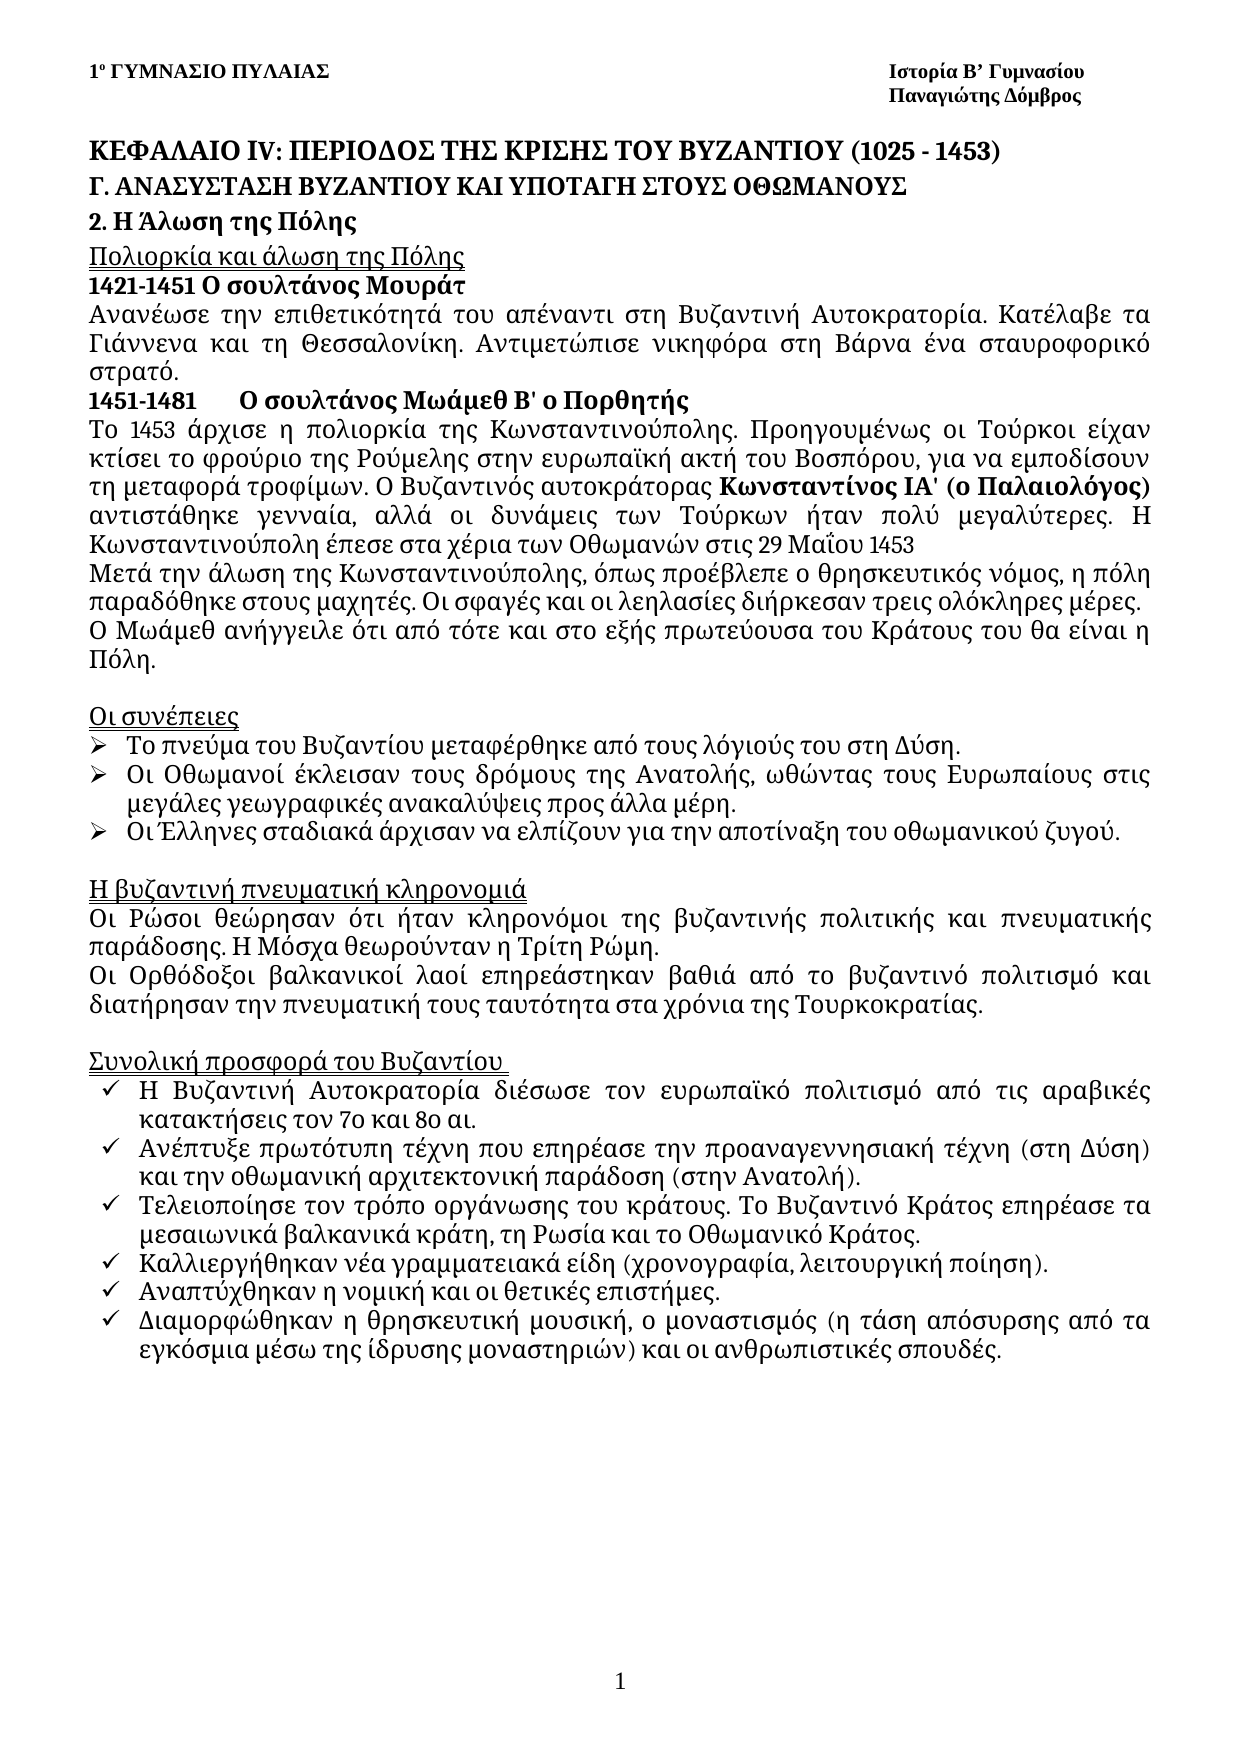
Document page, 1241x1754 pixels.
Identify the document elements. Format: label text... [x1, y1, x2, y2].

text ΚΕΦΑΛΑΙΟ ΙV: ΠΕΡΙΟΔΟΣ ΤΗΣ ΚΡΙΣΗΣ ΤΟΥ ΒΥΖΑΝΤΙΟΥ (1025 - 1453) [89, 136, 1152, 167]
text 1451-1481 Ο σουλτάνος Μωάμεθ Β' ο Πορθητής [89, 387, 1152, 416]
list Οι Έλληνες σταδιακά άρχισαν να ελπίζουν για την αποτίναξη του οθωμανικού ζυγού. [89, 818, 1152, 847]
text Πολιορκία και άλωση της Πόλης [89, 243, 1152, 272]
text Το 1453 άρχισε η πολιορκία της Κωνσταντινούπολης. Προηγουμένως οι Τούρκοι είχαν κτίσει το φρούριο της Ρούμελης στην ευρωπαϊκή ακτή του Βοσπόρου, για να εμποδίσουν τη μεταφορά τροφίμων. Ο Βυζαντινός αυτοκράτορας Κωνσταντίνος ΙΑ' (ο Παλαιολόγος) αντιστάθηκε γενναία, αλλά οι δυνάμεις των Τούρκων ήταν πολύ μεγαλύτερες. Η Κωνσταντινούπολη έπεσε στα χέρια των Οθωμανών στις 29 Μαΐου 1453 [89, 416, 1152, 559]
text 2. Η Άλωση της Πόλης [89, 208, 1152, 237]
text Ανανέωσε την επιθετικότητά του απέναντι στη Βυζαντινή Αυτοκρατορία. Κατέλαβε τα Γιάννενα και τη Θεσσαλονίκη. Αντιμετώπισε νικηφόρα στη Βάρνα ένα σταυροφορικό στρατό. [89, 301, 1152, 387]
text Η βυζαντινή πνευματική κληρονομιά [89, 876, 1152, 904]
list Διαμορφώθηκαν η θρησκευτική μουσική, ο μοναστισμός (η τάση απόσυρσης από τα εγκόσμια μέσω της ίδρυσης μοναστηριών) και οι ανθρωπιστικές σπουδές. [100, 1307, 1152, 1364]
text Ο Μωάμεθ ανήγγειλε ότι από τότε και στο εξής πρωτεύουσα του Κράτους του θα είναι η Πόλη. [89, 617, 1152, 674]
list Η Βυζαντινή Αυτοκρατορία διέσωσε τον ευρωπαϊκό πολιτισμό από τις αραβικές κατακτήσεις τον 7ο και 8ο αι. [100, 1077, 1152, 1134]
list Οι Οθωμανοί έκλεισαν τους δρόμους της Ανατολής, ωθώντας τους Ευρωπαίους στις μεγάλες γεωγραφικές ανακαλύψεις προς άλλα μέρη. [89, 761, 1152, 818]
list Αναπτύχθηκαν η νομική και οι θετικές επιστήμες. [100, 1278, 1152, 1307]
list Το πνεύμα του Βυζαντίου μεταφέρθηκε από τους λόγιούς του στη Δύση. [89, 732, 1152, 761]
text Μετά την άλωση της Κωνσταντινούπολης, όπως προέβλεπε ο θρησκευτικός νόμος, η πόλη παραδόθηκε στους μαχητές. Οι σφαγές και οι λεηλασίες διήρκεσαν τρεις ολόκληρες μέρες. [89, 559, 1152, 617]
text Οι συνέπειες [89, 703, 1152, 732]
text Οι Ορθόδοξοι βαλκανικοί λαοί επηρεάστηκαν βαθιά από το βυζαντινό πολιτισμό και διατήρησαν την πνευματική τους ταυτότητα στα χρόνια της Τουρκοκρατίας. [89, 962, 1152, 1019]
text Γ. ΑΝΑΣΥΣΤΑΣΗ ΒΥΖΑΝΤΙΟΥ ΚΑΙ ΥΠΟΤΑΓΗ ΣΤΟΥΣ ΟΘΩΜΑΝΟΥΣ [89, 173, 1152, 202]
text Οι Ρώσοι θεώρησαν ότι ήταν κληρονόμοι της βυζαντινής πολιτικής και πνευματικής παράδοσης. Η Μόσχα θεωρούνταν η Τρίτη Ρώμη. [89, 904, 1152, 962]
text 1421-1451 Ο σουλτάνος Μουράτ [89, 272, 1152, 301]
list Τελειοποίησε τον τρόπο οργάνωσης του κράτους. Το Βυζαντινό Κράτος επηρέασε τα μεσαιωνικά βαλκανικά κράτη, τη Ρωσία και το Οθωμανικό Κράτος. [100, 1192, 1152, 1249]
text Συνολική προσφορά του Βυζαντίου [89, 1048, 1152, 1077]
list Ανέπτυξε πρωτότυπη τέχνη που επηρέασε την προαναγεννησιακή τέχνη (στη Δύση) και την οθωμανική αρχιτεκτονική παράδοση (στην Ανατολή). [100, 1134, 1152, 1192]
list Καλλιεργήθηκαν νέα γραμματειακά είδη (χρονογραφία, λειτουργική ποίηση). [100, 1249, 1152, 1278]
